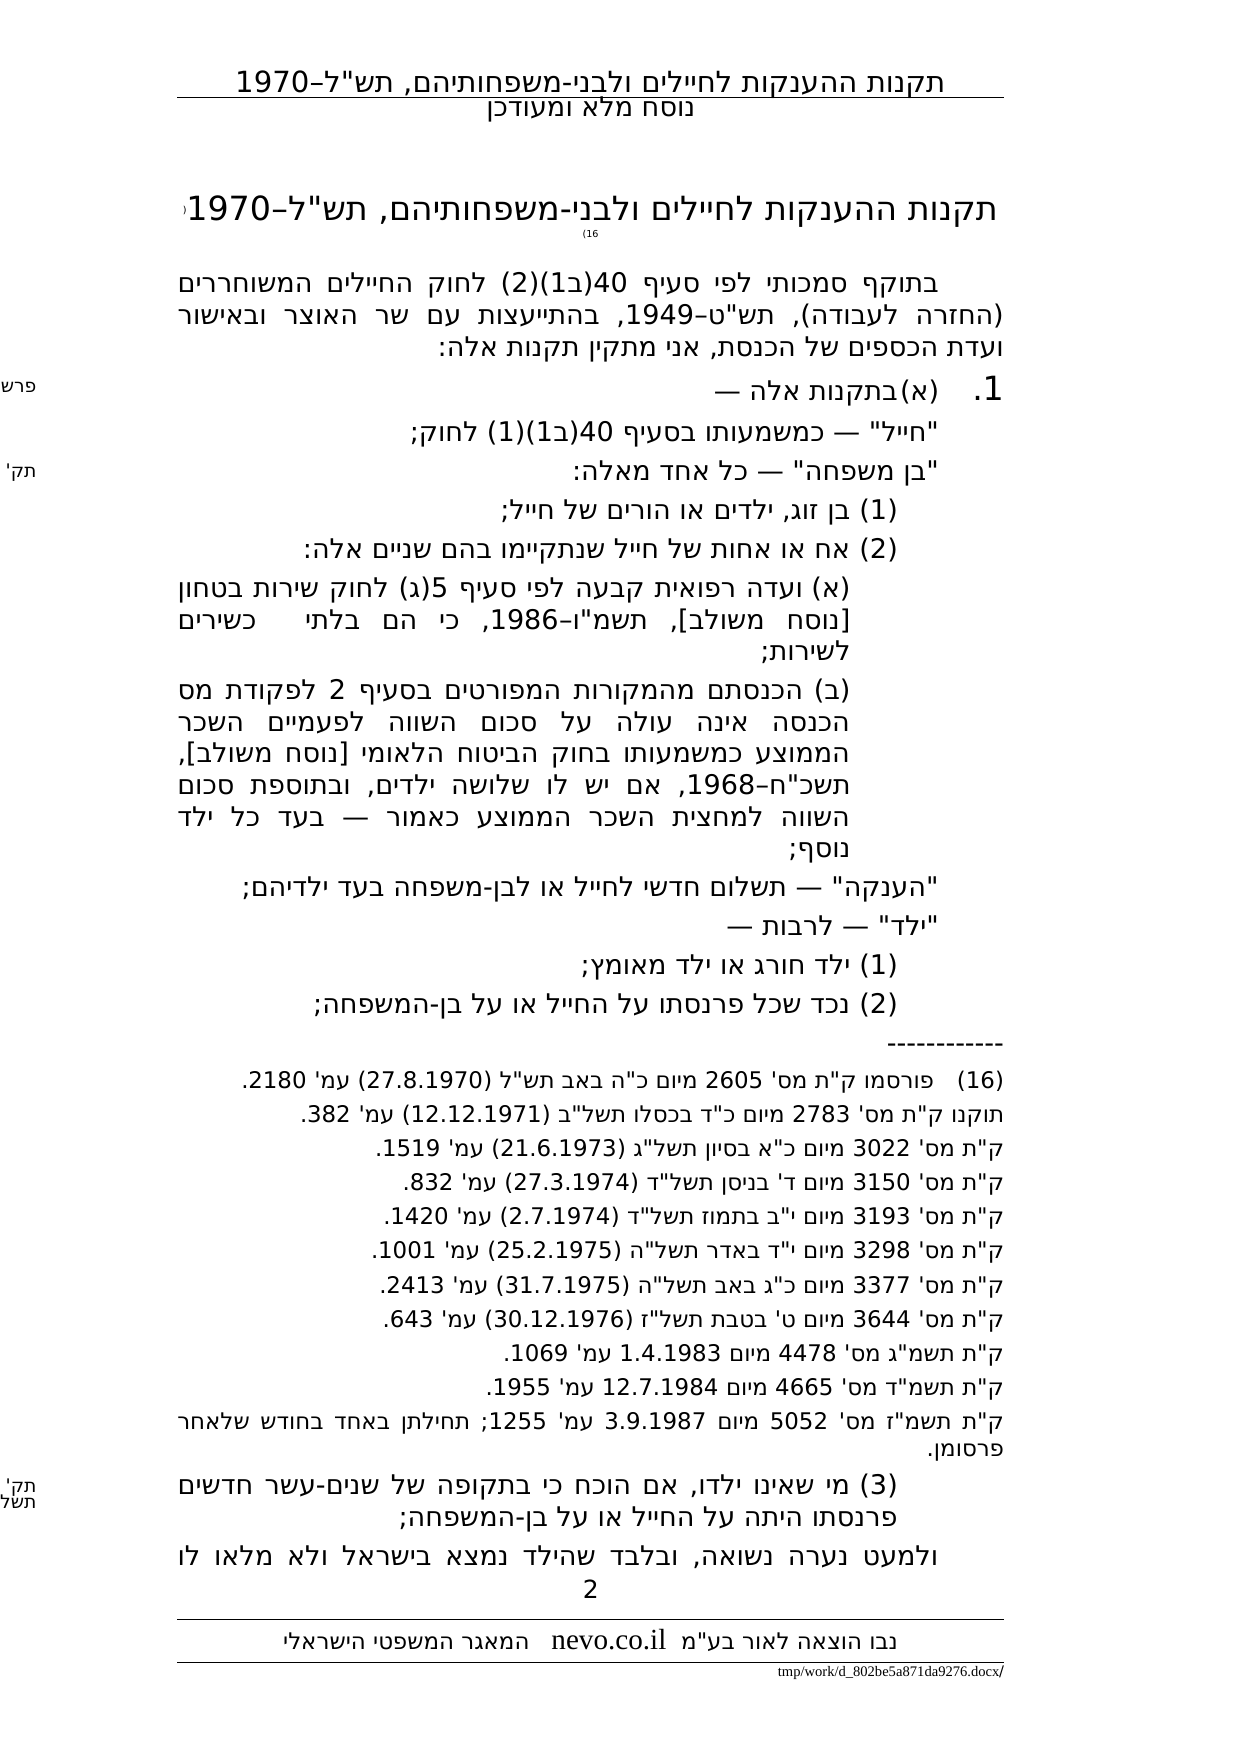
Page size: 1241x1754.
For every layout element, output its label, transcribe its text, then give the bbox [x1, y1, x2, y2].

text (1) בן זוג, ילדים או הורים של חייל; [177, 494, 898, 526]
text "ילד" — לרבות — [177, 911, 1004, 942]
text (2) אח או אחות של חייל שנתקיימו בהם שניים אלה: [177, 533, 898, 565]
text (3) מי שאינו ילדו, אם הוכח כי בתקופה של שנים-עשר חדשים פרנסתו היתה על החייל או על בן-המשפחה; [177, 1469, 898, 1532]
text "בן משפחה" — כל אחד מאלה: [177, 455, 1004, 487]
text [177, 1540, 939, 1572]
text "הענקה" — תשלום חדשי לחייל או לבן-משפחה בעד ילדיהם; [177, 872, 1004, 903]
text ------------ [177, 1028, 1004, 1059]
text תקנות ההענקות לחיילים ולבני-משפחותיהם, תש"ל–1970(16) [177, 189, 1004, 248]
text (א) ועדה רפואית קבעה לפי סעיף 5(ג) לחוק שירות בטחון [נוסח משולב], תשמ"ו–1986, כי הם בלתי כשירים לשירות; [177, 572, 851, 667]
text (16) פורסמו ק"ת מס' 2605 מיום כ"ה באב תש"ל (27.8.1970) עמ' 2180. [177, 1067, 1004, 1093]
text ק"ת מס' 3193 מיום י"ב בתמוז תשל"ד (2.7.1974) עמ' 1420. [177, 1203, 1004, 1230]
text ק"ת מס' 3022 מיום כ"א בסיון תשל"ג (21.6.1973) עמ' 1519. [177, 1135, 1004, 1162]
text 1. (א) בתקנות אלה — [177, 370, 1004, 409]
text ק"ת תשמ"ז מס' 5052 מיום 3.9.1987 עמ' 1255; תחילתן באחד בחודש שלאחר פרסומן. [177, 1408, 1004, 1462]
text ק"ת מס' 3644 מיום ט' בטבת תשל"ז (30.12.1976) עמ' 643. [177, 1306, 1004, 1333]
text ק"ת מס' 3298 מיום י"ד באדר תשל"ה (25.2.1975) עמ' 1001. [177, 1238, 1004, 1264]
text ק"ת תשמ"ד מס' 4665 מיום 12.7.1984 עמ' 1955. [177, 1374, 1004, 1401]
text ק"ת מס' 3377 מיום כ"ג באב תשל"ה (31.7.1975) עמ' 2413. [177, 1272, 1004, 1298]
text ק"ת מס' 3150 מיום ד' בניסן תשל"ד (27.3.1974) עמ' 832. [177, 1169, 1004, 1196]
text תוקנו ק"ת מס' 2783 מיום כ"ד בכסלו תשל"ב (12.12.1971) עמ' 382. [177, 1101, 1004, 1128]
text "חייל" — כמשמעותו בסעיף 40(ב1)(1) לחוק; [177, 416, 1004, 448]
text (ב) הכנסתם מהמקורות המפורטים בסעיף 2 לפקודת מס הכנסה אינה עולה על סכום השווה לפעמיים השכר הממוצע כמשמעותו בחוק הביטוח הלאומי [נוסח משולב], תשכ"ח–1968, אם יש לו שלושה ילדים, ובתוספת סכום השווה למחצית השכר הממוצע כאמור — בעד כל ילד נוסף; [177, 675, 851, 864]
text (1) ילד חורג או ילד מאומץ; [177, 950, 898, 981]
text בתוקף סמכותי לפי סעיף 40(ב1)(2) לחוק החיילים המשוחררים (החזרה לעבודה), תש"ט–1949, בהתייעצות עם שר האוצר ובאישור ועדת הכספים של הכנסת, אני מתקין תקנות אלה: [177, 268, 1004, 362]
text (2) נכד שכל פרנסתו על החייל או על בן-המשפחה; [177, 989, 898, 1020]
text ק"ת תשמ"ג מס' 4478 מיום 1.4.1983 עמ' 1069. [177, 1340, 1004, 1367]
